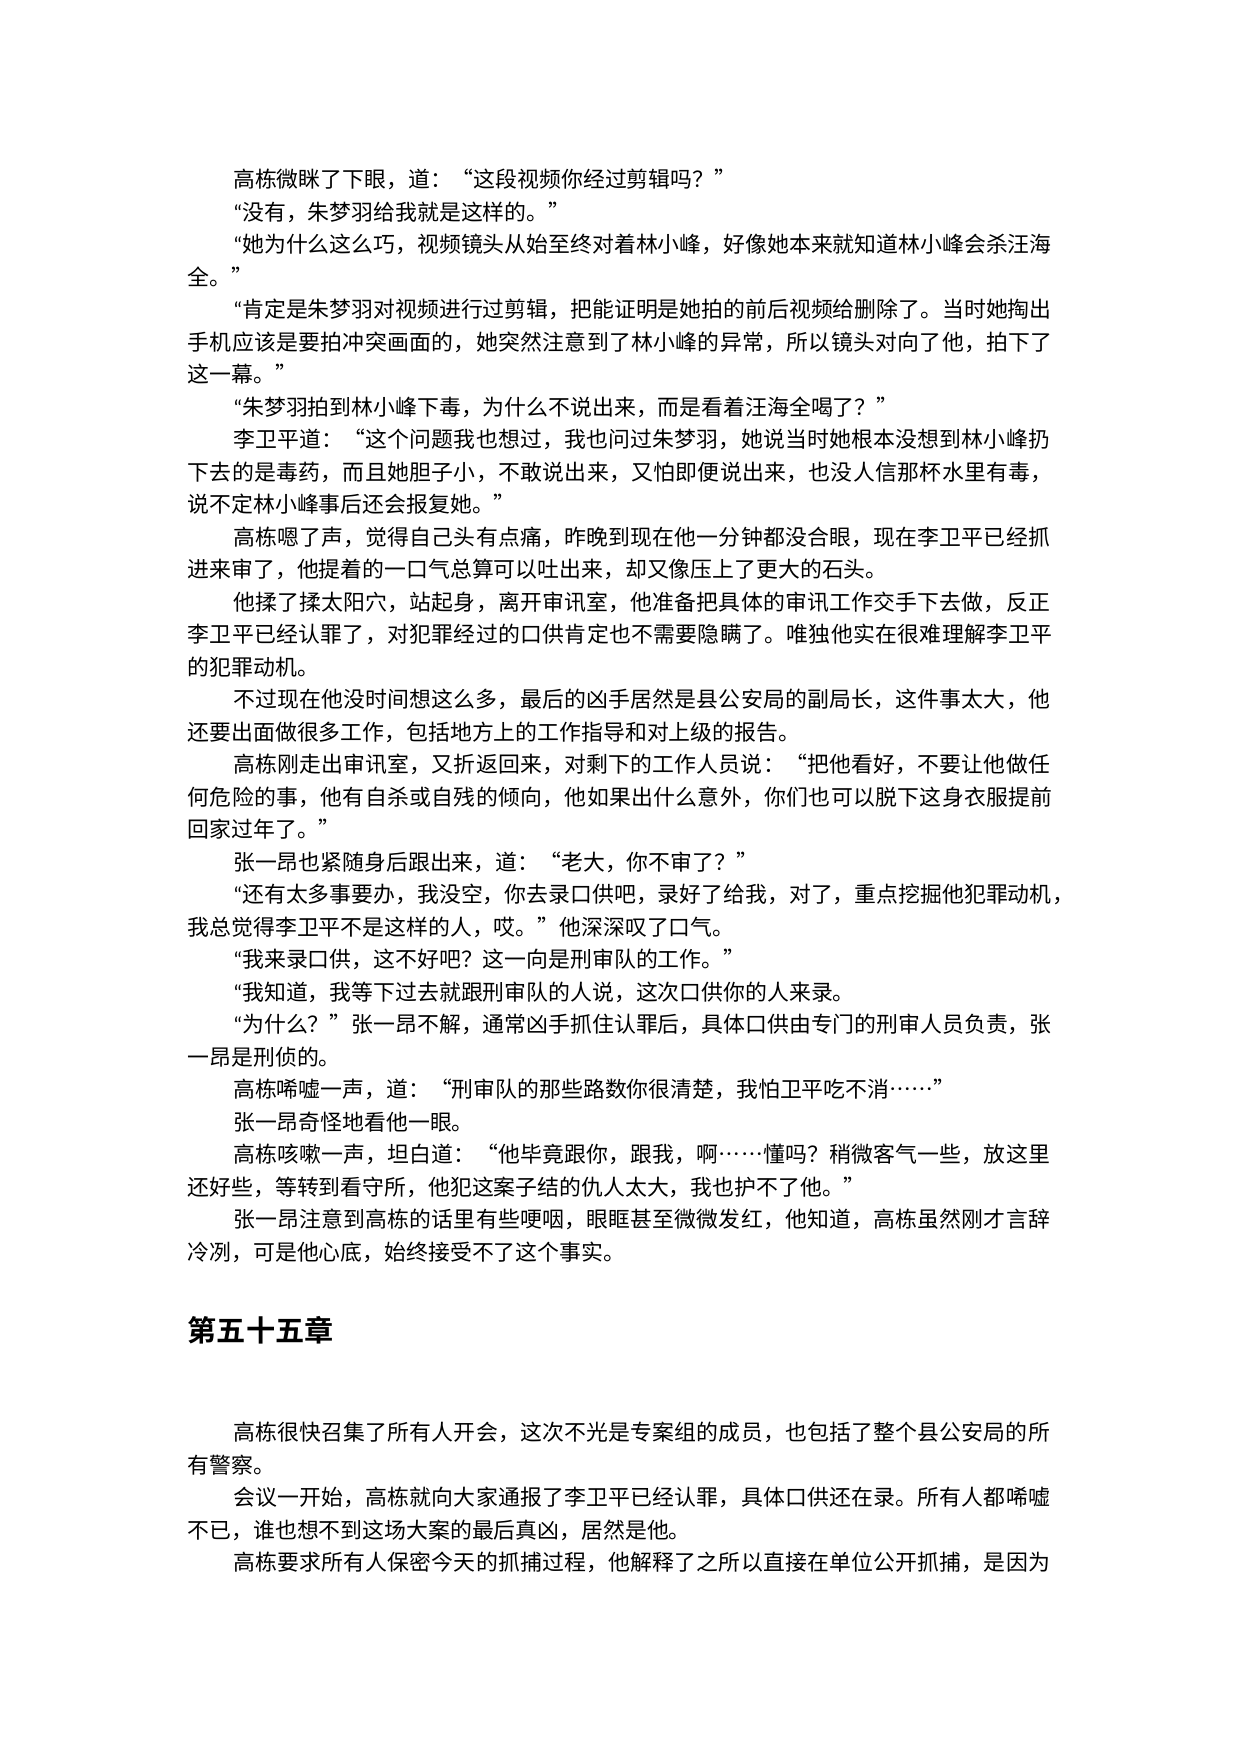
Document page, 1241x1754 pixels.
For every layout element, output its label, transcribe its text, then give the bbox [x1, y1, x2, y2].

text 会议一开始，高栋就向大家通报了李卫平已经认罪，具体口供还在录。所有人都唏嘘不已，谁也想不到这场大案的最后真凶，居然是他。 [187, 1480, 1053, 1545]
text 高栋嗯了声，觉得自己头有点痛，昨晚到现在他一分钟都没合眼，现在李卫平已经抓进来审了，他提着的一口气总算可以吐出来，却又像压上了更大的石头。 [187, 519, 1053, 584]
text “朱梦羽拍到林小峰下毒，为什么不说出来，而是看着汪海全喝了？” [187, 389, 1053, 422]
text 李卫平道：“这个问题我也想过，我也问过朱梦羽，她说当时她根本没想到林小峰扔下去的是毒药，而且她胆子小，不敢说出来，又怕即便说出来，也没人信那杯水里有毒，说不定林小峰事后还会报复她。” [187, 422, 1053, 519]
subtitle 第五十五章 [187, 1296, 1053, 1361]
text 高栋咳嗽一声，坦白道：“他毕竟跟你，跟我，啊……懂吗？稍微客气一些，放这里还好些，等转到看守所，他犯这案子结的仇人太大，我也护不了他。” [187, 1137, 1053, 1202]
text “我知道，我等下过去就跟刑审队的人说，这次口供你的人来录。 [187, 974, 1053, 1007]
text 高栋微眯了下眼，道：“这段视频你经过剪辑吗？” [187, 162, 1053, 194]
text 张一昂注意到高栋的话里有些哽咽，眼眶甚至微微发红，他知道，高栋虽然刚才言辞冷冽，可是他心底，始终接受不了这个事实。 [187, 1202, 1053, 1267]
text 他揉了揉太阳穴，站起身，离开审讯室，他准备把具体的审讯工作交手下去做，反正李卫平已经认罪了，对犯罪经过的口供肯定也不需要隐瞒了。唯独他实在很难理解李卫平的犯罪动机。 [187, 584, 1053, 682]
text 高栋唏嘘一声，道：“刑审队的那些路数你很清楚，我怕卫平吃不消……” [187, 1072, 1053, 1104]
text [187, 1545, 1053, 1577]
text 不过现在他没时间想这么多，最后的凶手居然是县公安局的副局长，这件事太大，他还要出面做很多工作，包括地方上的工作指导和对上级的报告。 [187, 682, 1053, 747]
text “她为什么这么巧，视频镜头从始至终对着林小峰，好像她本来就知道林小峰会杀汪海全。” [187, 227, 1053, 292]
text “没有，朱梦羽给我就是这样的。” [187, 194, 1053, 227]
text 高栋很快召集了所有人开会，这次不光是专案组的成员，也包括了整个县公安局的所有警察。 [187, 1415, 1053, 1480]
text “我来录口供，这不好吧？这一向是刑审队的工作。” [187, 942, 1053, 974]
text “为什么？”张一昂不解，通常凶手抓住认罪后，具体口供由专门的刑审人员负责，张一昂是刑侦的。 [187, 1007, 1053, 1072]
text 张一昂也紧随身后跟出来，道：“老大，你不审了？” [187, 844, 1053, 877]
text 张一昂奇怪地看他一眼。 [187, 1104, 1053, 1137]
text “肯定是朱梦羽对视频进行过剪辑，把能证明是她拍的前后视频给删除了。当时她掏出手机应该是要拍冲突画面的，她突然注意到了林小峰的异常，所以镜头对向了他，拍下了这一幕。” [187, 292, 1053, 389]
text 高栋刚走出审讯室，又折返回来，对剩下的工作人员说：“把他看好，不要让他做任何危险的事，他有自杀或自残的倾向，他如果出什么意外，你们也可以脱下这身衣服提前回家过年了。” [187, 747, 1053, 844]
text “还有太多事要办，我没空，你去录口供吧，录好了给我，对了，重点挖掘他犯罪动机，我总觉得李卫平不是这样的人，哎。”他深深叹了口气。 [187, 877, 1053, 942]
